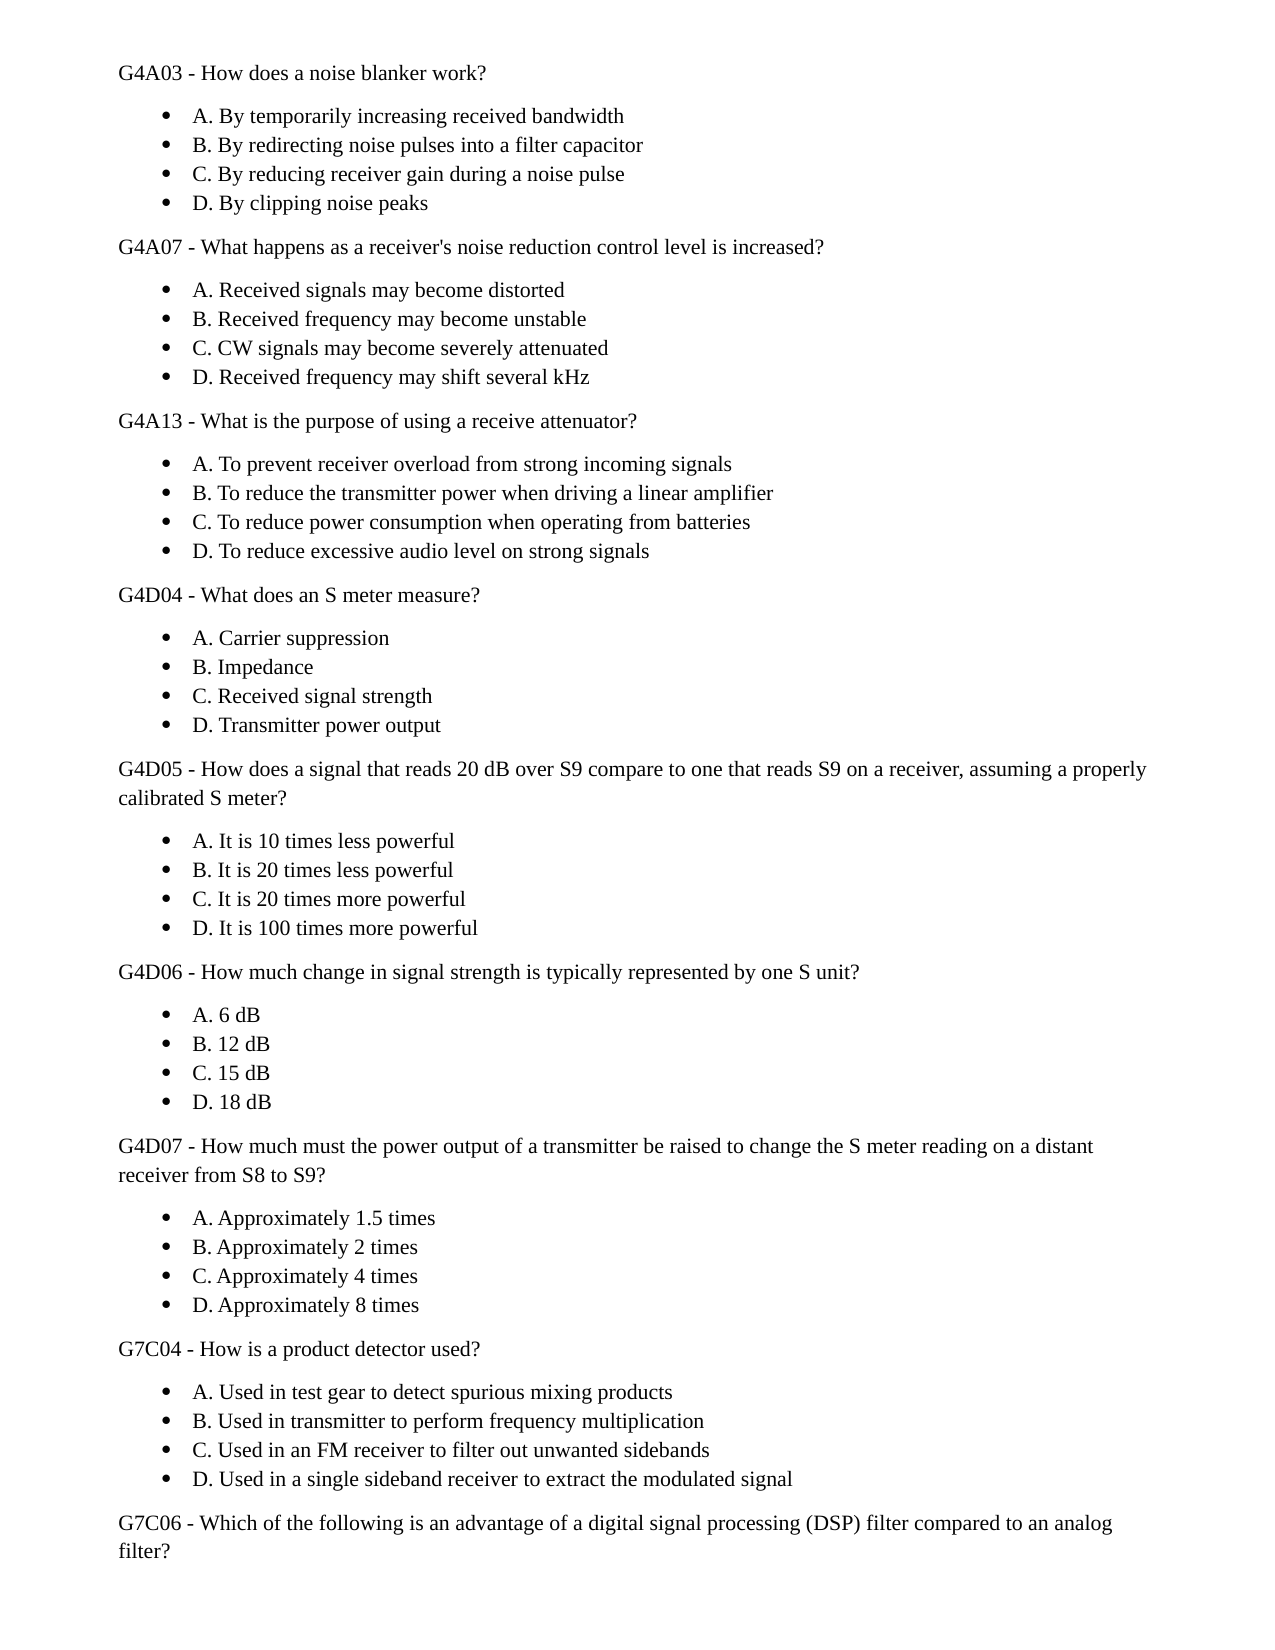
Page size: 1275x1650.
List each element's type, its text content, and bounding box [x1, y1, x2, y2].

list B. Used in transmitter to perform frequency multiplication [162, 1408, 1157, 1433]
list C. Received signal strength [162, 683, 1157, 708]
list A. By temporarily increasing received bandwidth [162, 103, 1157, 129]
list A. Approximately 1.5 times [162, 1205, 1157, 1230]
list D. 18 dB [162, 1089, 1157, 1114]
text G4D06 - How much change in signal strength is typically represented by one S unit? [118, 959, 1157, 984]
list C. Used in an FM receiver to filter out unwanted sidebands [162, 1437, 1157, 1462]
list B. It is 20 times less powerful [162, 857, 1157, 882]
list A. Received signals may become distorted [162, 277, 1157, 303]
list C. Approximately 4 times [162, 1263, 1157, 1288]
list D. It is 100 times more powerful [162, 915, 1157, 940]
list A. Carrier suppression [162, 625, 1157, 651]
text G4A13 - What is the purpose of using a receive attenuator? [118, 408, 1157, 433]
list B. Approximately 2 times [162, 1234, 1157, 1259]
list D. Approximately 8 times [162, 1292, 1157, 1317]
list D. Used in a single sideband receiver to extract the modulated signal [162, 1466, 1157, 1491]
list C. To reduce power consumption when operating from batteries [162, 509, 1157, 534]
text G7C06 - Which of the following is an advantage of a digital signal processing (DSP) filter compared to an analog filter? [118, 1509, 1157, 1564]
list B. Impedance [162, 654, 1157, 679]
list A. It is 10 times less powerful [162, 828, 1157, 853]
list C. CW signals may become severely attenuated [162, 335, 1157, 361]
text G4D05 - How does a signal that reads 20 dB over S9 compare to one that reads S9 on a receiver, assuming a properly calibrated S meter? [118, 756, 1157, 810]
list D. By clipping noise peaks [162, 190, 1157, 216]
text G4D04 - What does an S meter measure? [118, 582, 1157, 607]
text G4A07 - What happens as a receiver's noise reduction control level is increased? [118, 234, 1157, 259]
list A. To prevent receiver overload from strong incoming signals [162, 451, 1157, 477]
text G4D07 - How much must the power output of a transmitter be raised to change the S meter reading on a distant receiver from S8 to S9? [118, 1133, 1157, 1187]
list B. To reduce the transmitter power when driving a linear amplifier [162, 480, 1157, 506]
list C. 15 dB [162, 1060, 1157, 1085]
list D. Transmitter power output [162, 712, 1157, 737]
list A. Used in test gear to detect spurious mixing products [162, 1379, 1157, 1404]
list B. By redirecting noise pulses into a filter capacitor [162, 132, 1157, 158]
list B. 12 dB [162, 1031, 1157, 1056]
list D. Received frequency may shift several kHz [162, 364, 1157, 389]
list C. It is 20 times more powerful [162, 886, 1157, 911]
list D. To reduce excessive audio level on strong signals [162, 538, 1157, 563]
list B. Received frequency may become unstable [162, 306, 1157, 332]
text G7C04 - How is a product detector used? [118, 1336, 1157, 1361]
list A. 6 dB [162, 1002, 1157, 1027]
text G4A03 - How does a noise blanker work? [118, 60, 1157, 85]
list C. By reducing receiver gain during a noise pulse [162, 161, 1157, 187]
